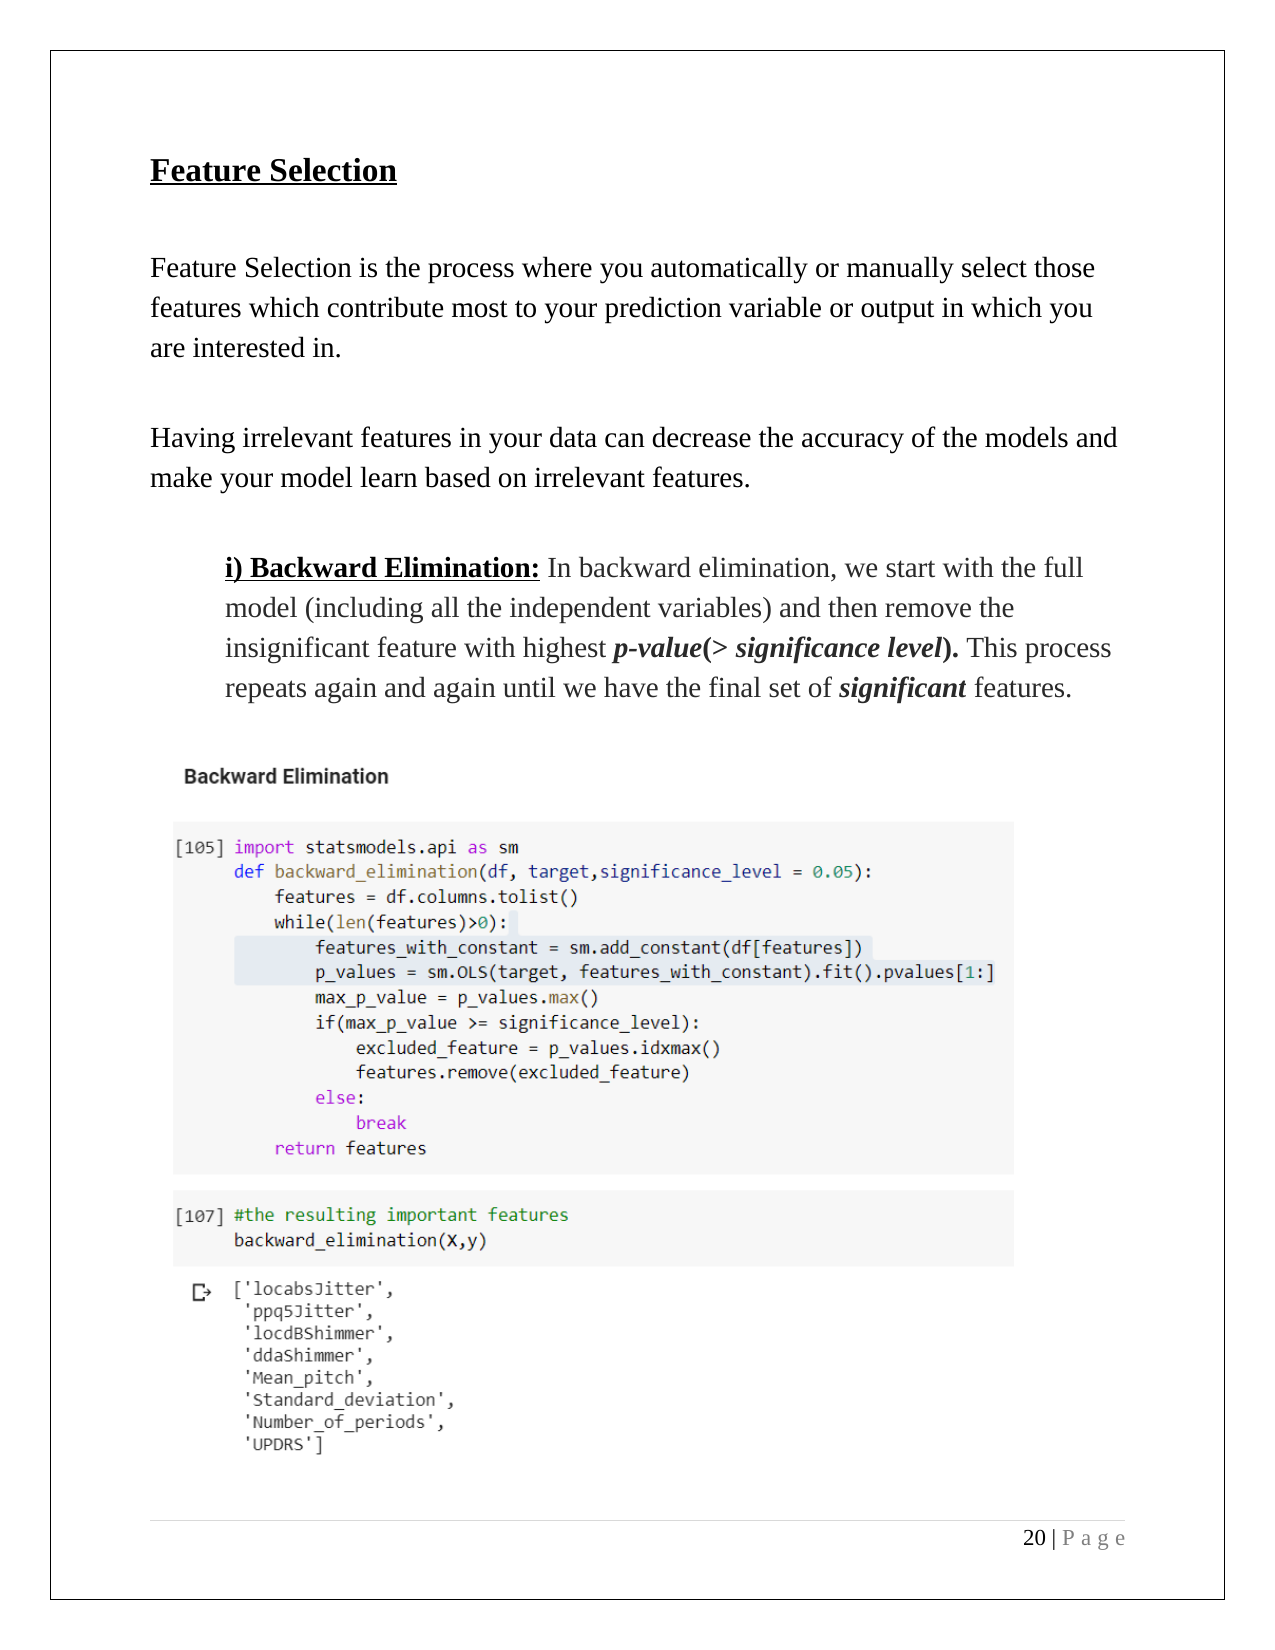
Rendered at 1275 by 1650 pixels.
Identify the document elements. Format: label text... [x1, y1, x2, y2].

text Feature Selection is the process where you automatically or manually select those features which contribute most to your prediction variable or output in which you are interested in. [150, 244, 1125, 364]
text Feature Selection [150, 150, 1125, 188]
text i) Backward Elimination: In backward elimination, we start with the full model (including all the independent variables) and then remove the insignificant feature with highest p-value(> significance level). This process repeats again and again until we have the final set of significant features. [225, 544, 1125, 704]
picture [150, 754, 1014, 1465]
text Having irrelevant features in your data can decrease the accuracy of the models and make your model learn based on irrelevant features. [150, 414, 1125, 494]
